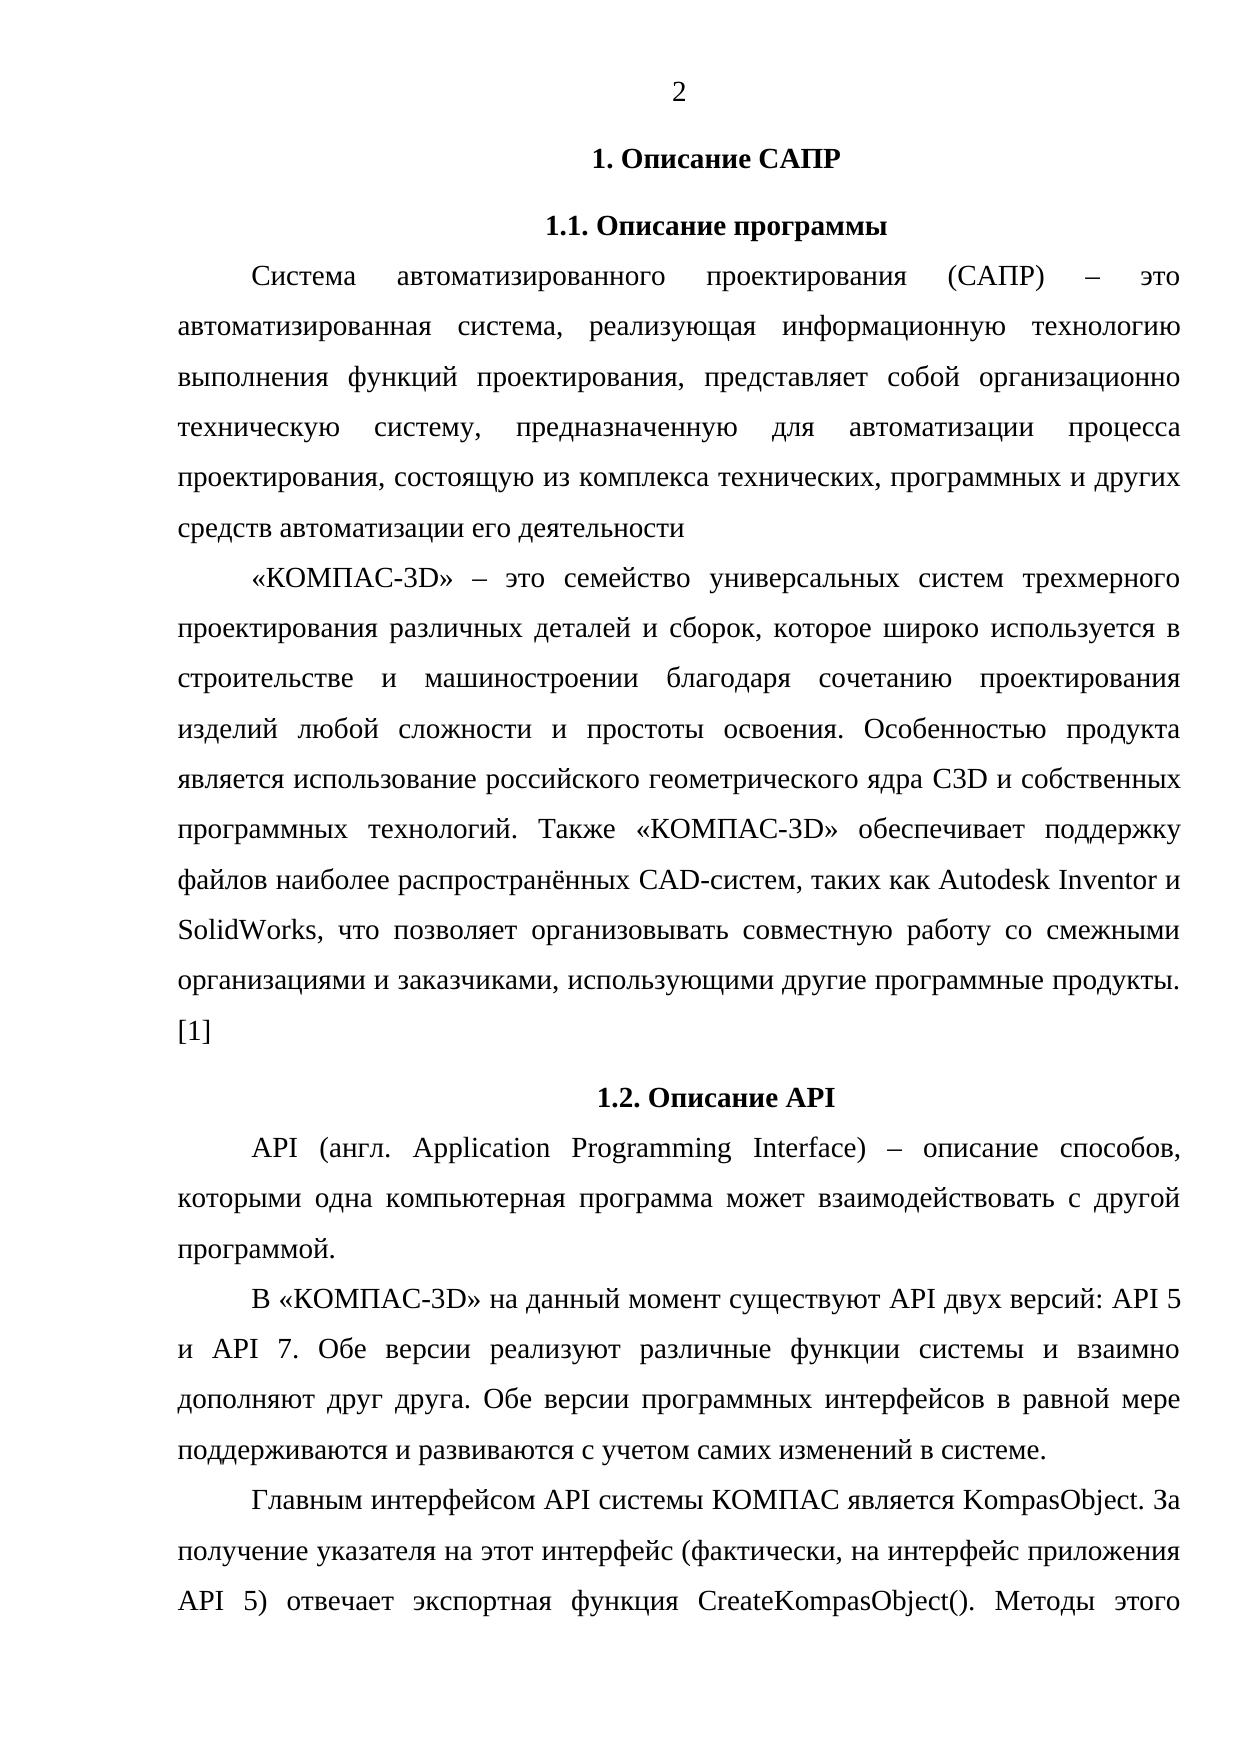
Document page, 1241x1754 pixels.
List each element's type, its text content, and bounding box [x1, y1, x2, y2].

text «КОМПАС-3D» – это семейство универсальных систем трехмерного проектирования различных деталей и сборок, которое широко используется в строительстве и машиностроении благодаря сочетанию проектирования изделий любой сложности и простоты освоения. Особенностью продукта является использование российского геометрического ядра C3D и собственных программных технологий. Также «КОМПАС-3D» обеспечивает поддержку файлов наиболее распространённых CAD-систем, таких как Autodesk Inventor и SolidWorks, что позволяет организовывать совместную работу со смежными организациями и заказчиками, использующими другие программные продукты. [1] [177, 560, 1181, 1046]
text В «КОМПАС-3D» на данный момент существуют API двух версий: API 5 и API 7. Обе версии реализуют различные функции системы и взаимно дополняют друг друга. Обе версии программных интерфейсов в равной мере поддерживаются и развиваются с учетом самих изменений в системе. [177, 1281, 1181, 1466]
subtitle 1.1. Описание программы [177, 208, 1181, 241]
subtitle 1.2. Описание API [177, 1080, 1181, 1113]
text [177, 1482, 1181, 1616]
text Система автоматизированного проектирования (САПР) – это автоматизированная система, реализующая информационную технологию выполнения функций проектирования, представляет собой организационно техническую систему, предназначенную для автоматизации процесса проектирования, состоящую из комплекса технических, программных и других средств автоматизации его деятельности [177, 258, 1181, 543]
subtitle 1. Описание САПР [177, 141, 1181, 174]
text API (англ. Application Programming Interface) – описание способов, которыми одна компьютерная программа может взаимодействовать с другой программой. [177, 1130, 1181, 1264]
